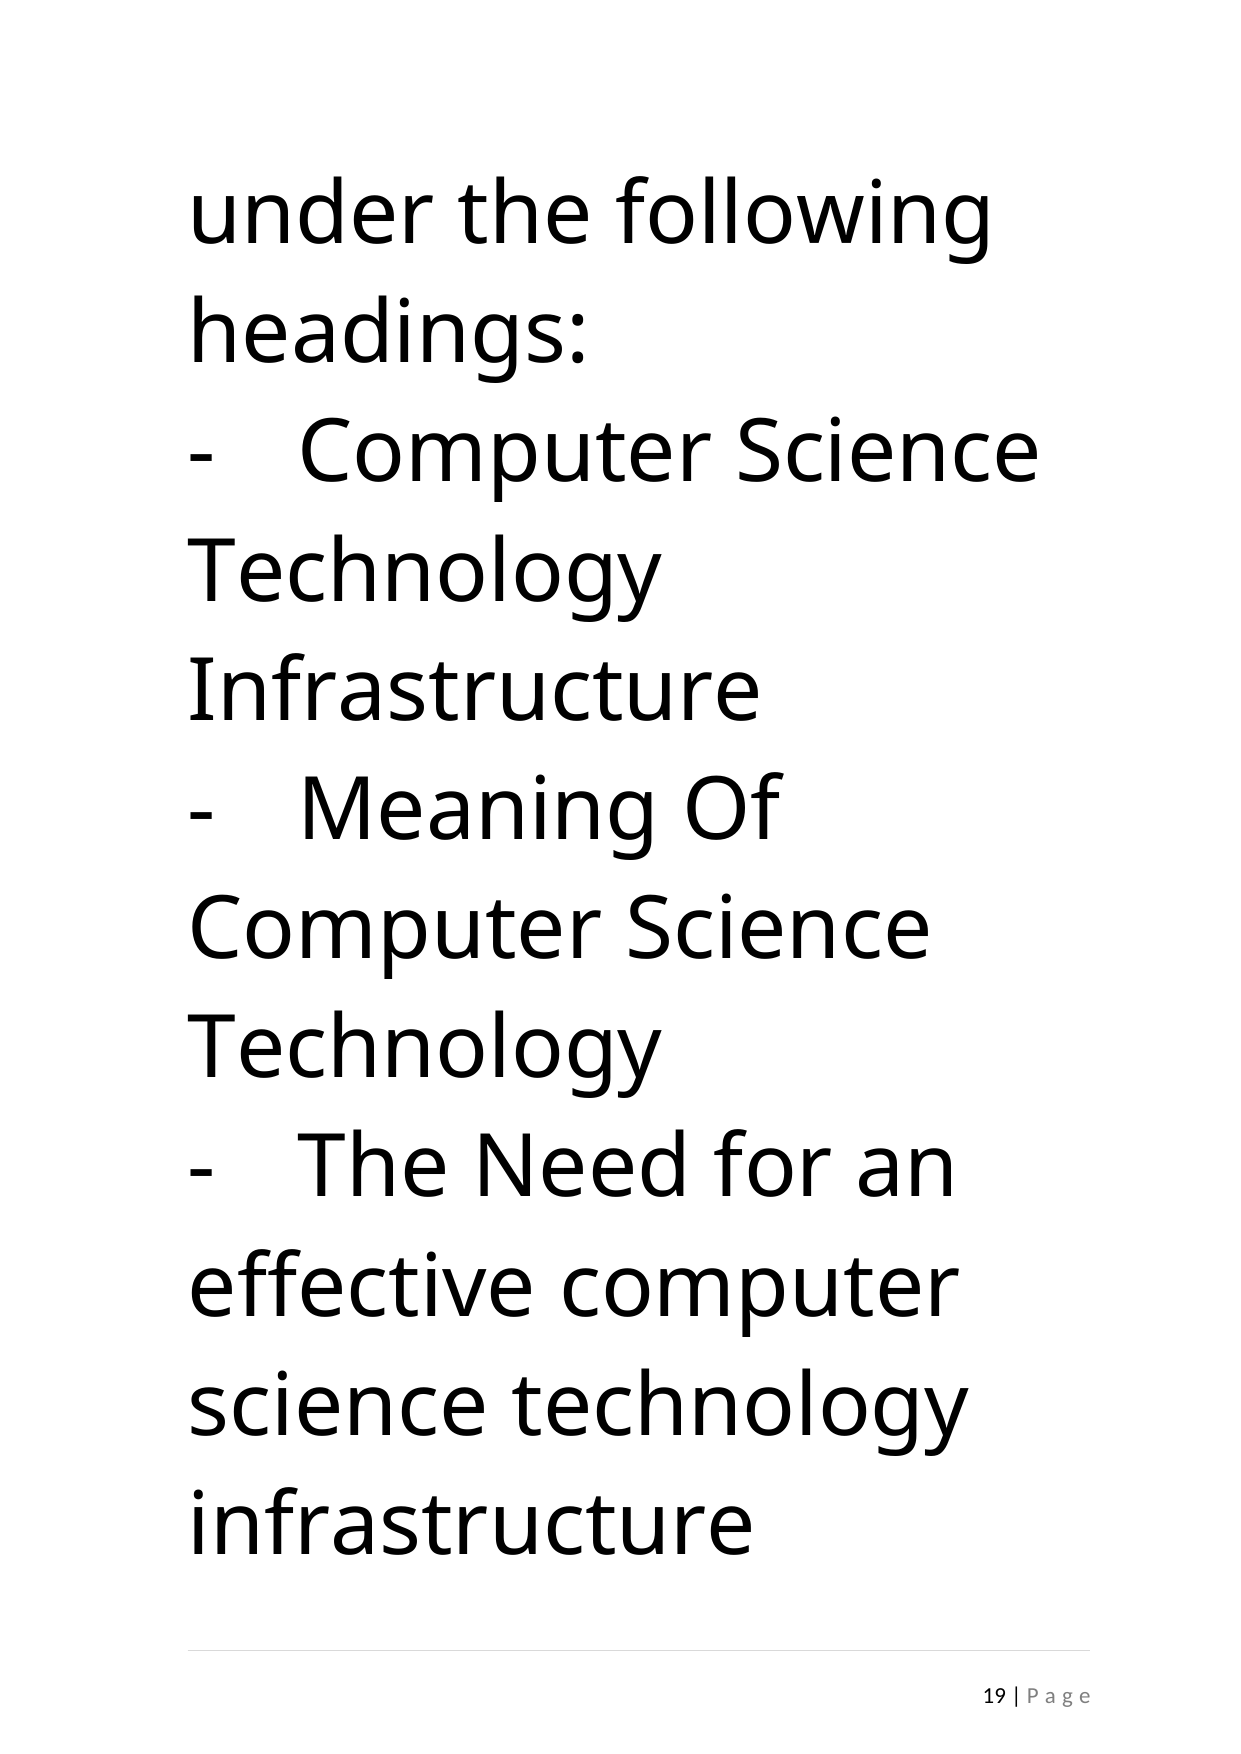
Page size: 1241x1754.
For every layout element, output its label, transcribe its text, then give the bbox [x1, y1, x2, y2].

text - Meaning Of Computer Science Technology [187, 746, 1090, 1103]
text - The Need for an effective computer science technology infrastructure [187, 1103, 1090, 1580]
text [187, 150, 1090, 388]
text - Computer Science Technology Infrastructure [187, 388, 1090, 746]
